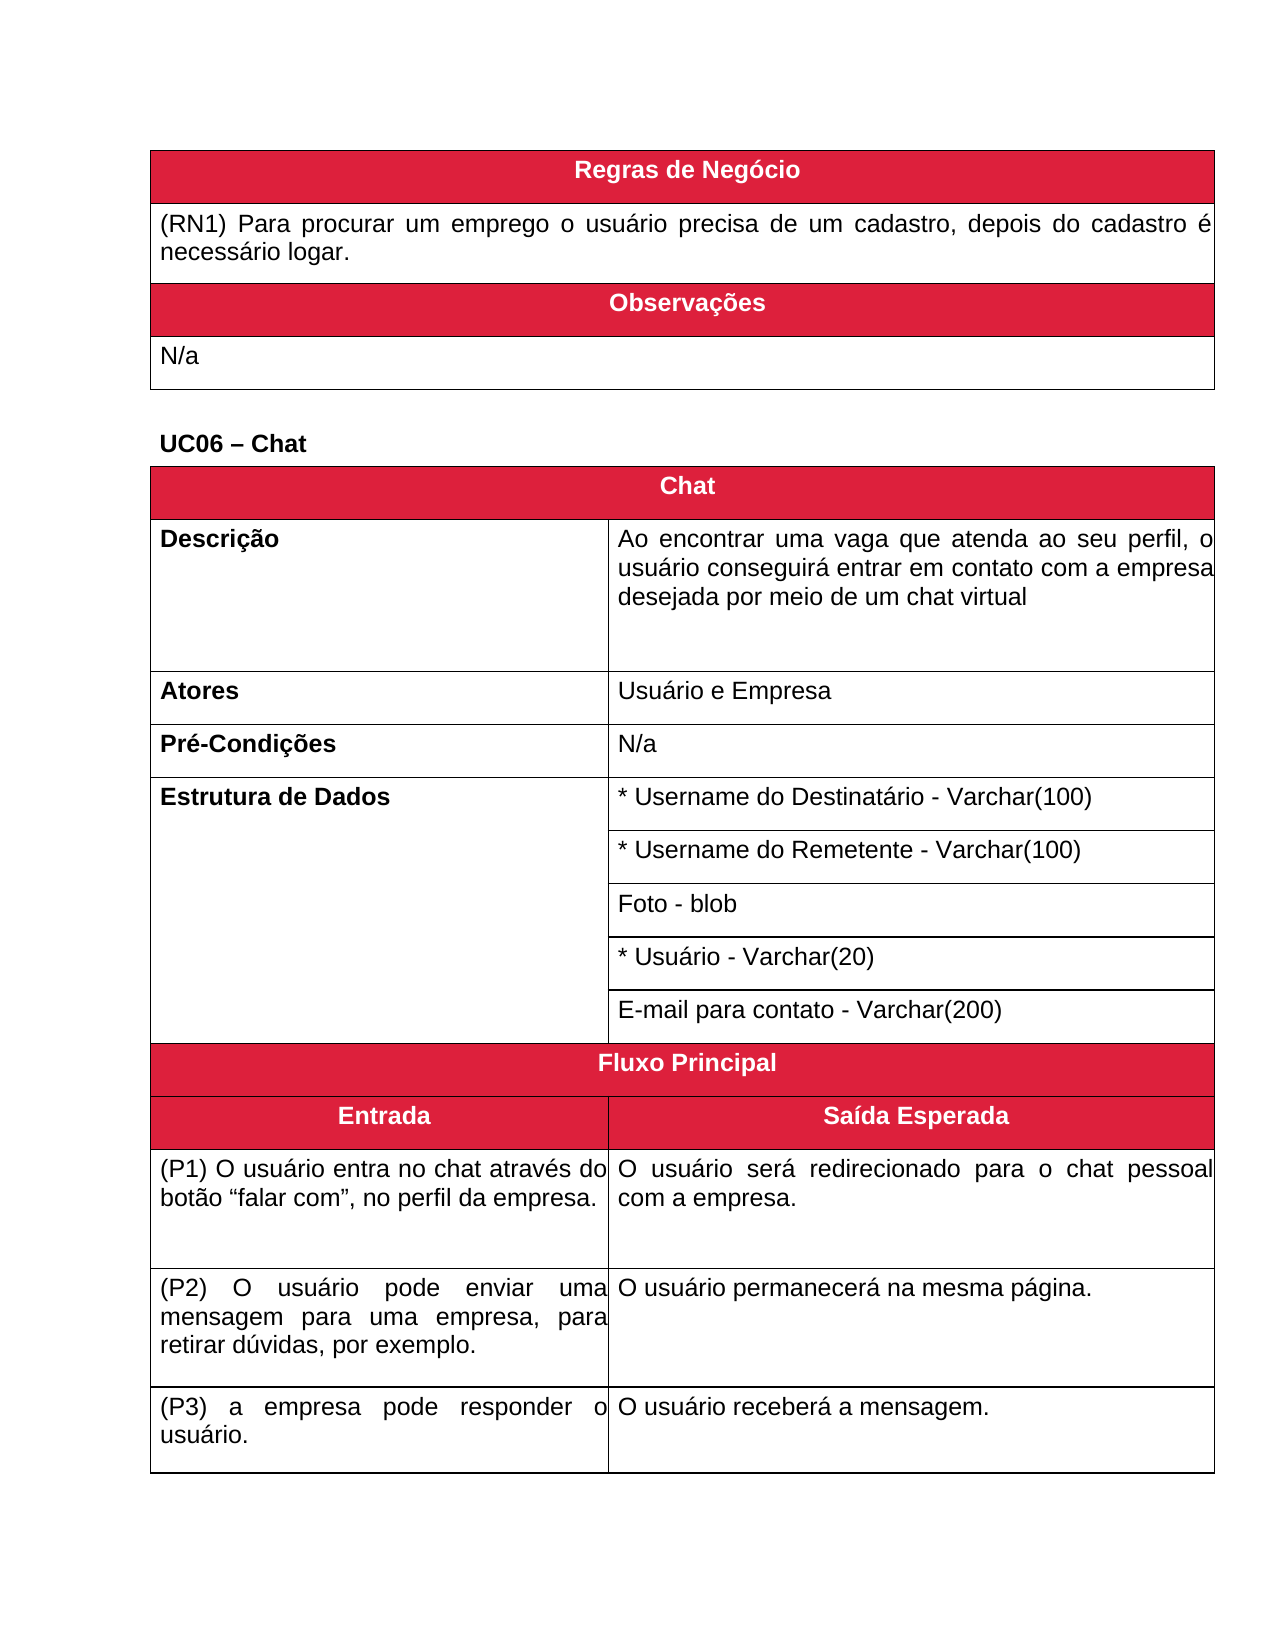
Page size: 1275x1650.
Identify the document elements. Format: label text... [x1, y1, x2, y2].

table_cell Estrutura de Dados [151, 778, 608, 1042]
table_cell Saída Esperada [609, 1097, 1214, 1149]
table_cell O usuário permanecerá na mesma página. [609, 1269, 1214, 1386]
table_cell E-mail para contato - Varchar(200) [609, 991, 1214, 1042]
table_cell Fluxo Principal [151, 1044, 1214, 1096]
table_cell O usuário será redirecionado para o chat pessoal com a empresa. [609, 1150, 1214, 1267]
table_cell Atores [151, 672, 608, 724]
table_cell * Usuário - Varchar(20) [609, 938, 1214, 989]
table_cell Foto - blob [609, 884, 1214, 936]
table_cell (P3) a empresa pode responder o usuário. [151, 1388, 608, 1472]
table_cell Usuário e Empresa [609, 672, 1214, 724]
table_cell Pré-Condições [151, 725, 608, 777]
table_cell Ao encontrar uma vaga que atenda ao seu perfil, o usuário conseguirá entrar em contato com a empresa desejada por meio de um chat virtual [609, 520, 1214, 671]
table_cell * Username do Remetente - Varchar(100) [609, 831, 1214, 883]
table_cell (RN1) Para procurar um emprego o usuário precisa de um cadastro, depois do cadastro é necessário logar. [151, 204, 1214, 283]
table_cell Descrição [151, 520, 608, 671]
table_cell N/a [609, 725, 1214, 777]
table_cell N/a [151, 337, 1214, 389]
table_cell Observações [151, 284, 1214, 336]
table_header Chat [151, 467, 1214, 519]
table_cell (P1) O usuário entra no chat através do botão “falar com”, no perfil da empresa. [151, 1150, 608, 1267]
table_cell Regras de Negócio [151, 151, 1214, 203]
table_cell O usuário receberá a mensagem. [609, 1388, 1214, 1472]
table_cell Entrada [151, 1097, 608, 1149]
table_cell (P2) O usuário pode enviar uma mensagem para uma empresa, para retirar dúvidas, por exemplo. [151, 1269, 608, 1386]
text UC06 – Chat [159, 429, 1125, 458]
table_cell * Username do Destinatário - Varchar(100) [609, 778, 1214, 830]
